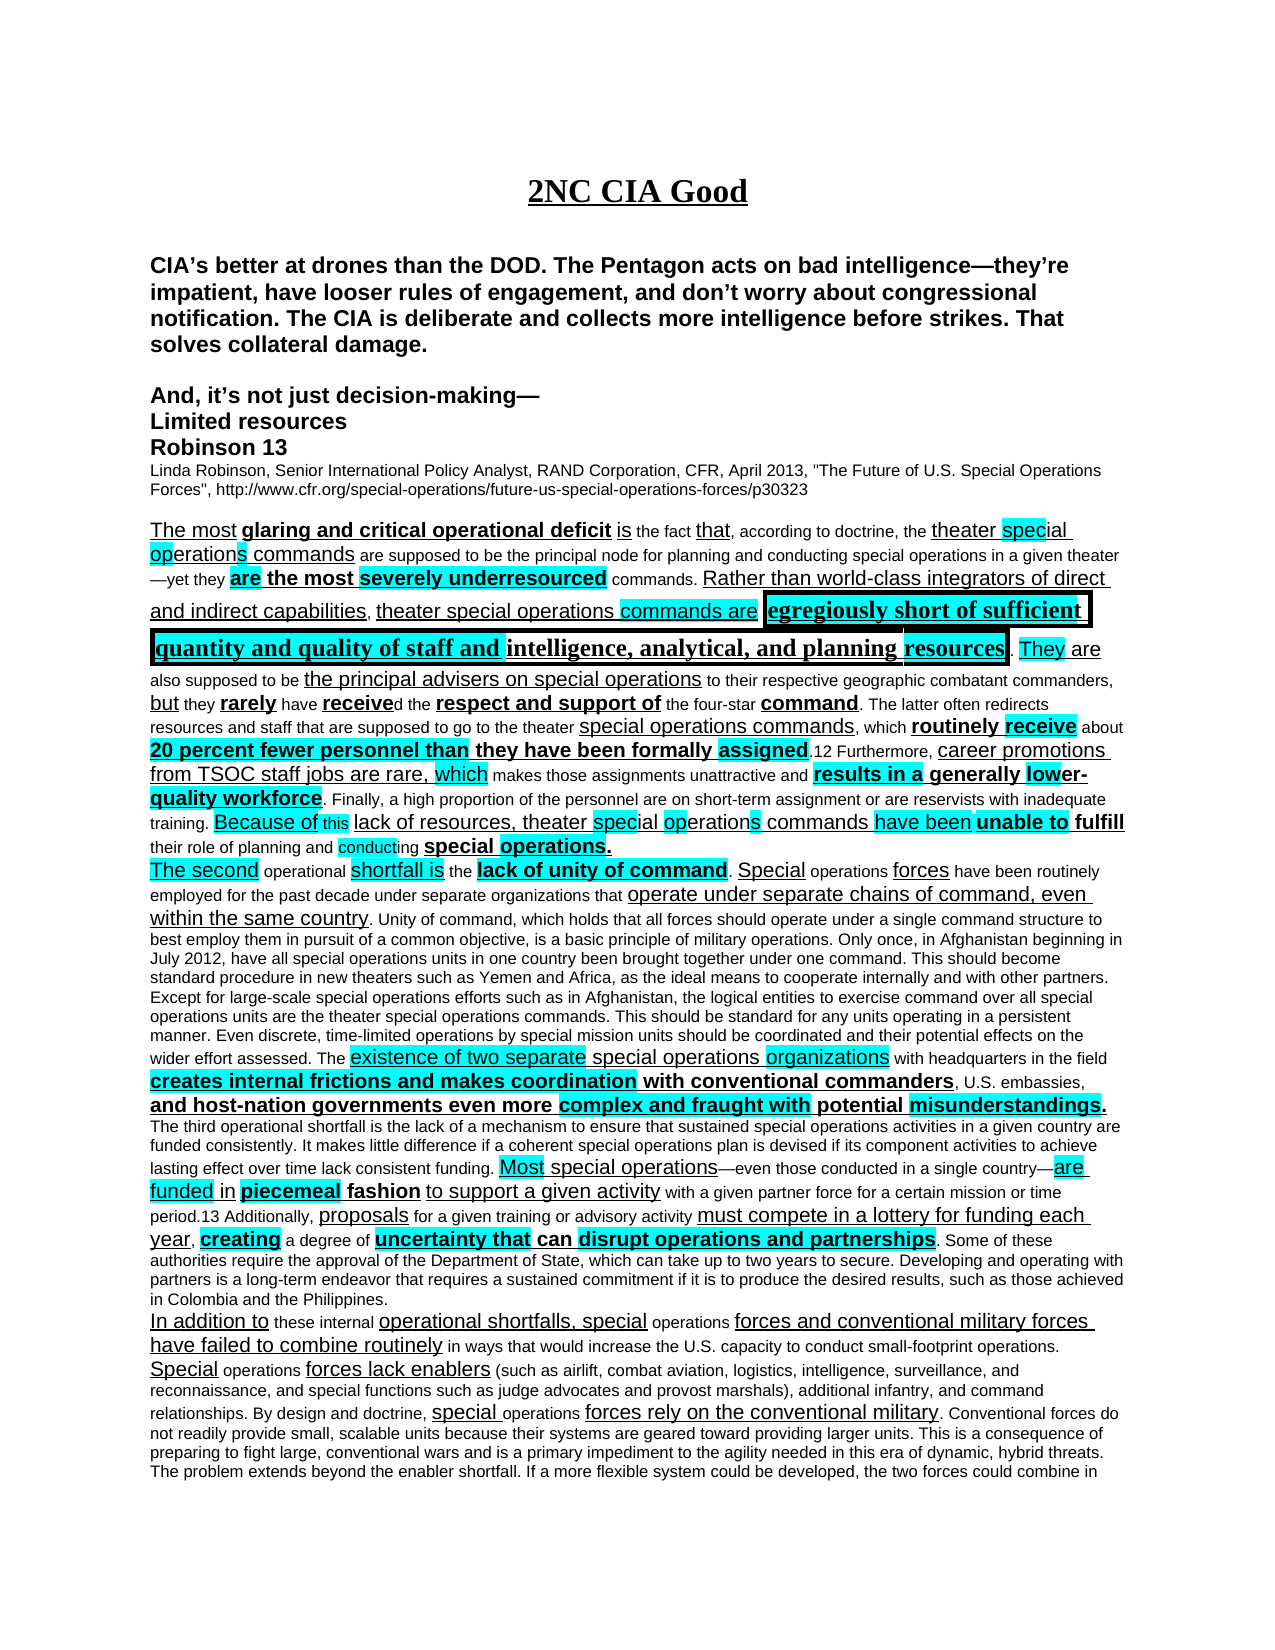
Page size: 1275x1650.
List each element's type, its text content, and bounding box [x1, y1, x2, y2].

text Limited resources [150, 408, 1125, 434]
subtitle 2NC CIA Good [150, 171, 1125, 209]
text The most glaring and critical operational deficit is the fact that, according to doctrine, the theater special operations commands are supposed to be the principal node for planning and conducting special operations in a given theater—yet they are the most severely underresourced commands. Rather than world-class integrators of direct and indirect capabilities, theater special operations commands are egregiously short of sufficient quantity and quality of staff and intelligence, analytical, and planning resources. They are also supposed to be the principal advisers on special operations to their respective geographic combatant commanders, but they rarely have received the respect and support of the four-star command. The latter often redirects resources and staff that are supposed to go to the theater special operations commands, which routinely receive about 20 percent fewer personnel than they have been formally assigned.12 Furthermore, career promotions from TSOC staff jobs are rare, which makes those assignments unattractive and results in a generally lower-quality workforce. Finally, a high proportion of the personnel are on short-term assignment or are reservists with inadequate training. Because of this lack of resources, theater special operations commands have been unable to fulfill their role of planning and conducting special operations. [150, 518, 1125, 858]
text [150, 1308, 1125, 1481]
text Robinson 13 [150, 434, 1125, 461]
text CIA’s better at drones than the DOD. The Pentagon acts on bad intelligence—they’re impatient, have looser rules of engagement, and don’t worry about congressional notification. The CIA is deliberate and collects more intelligence before strikes. That solves collateral damage. [150, 252, 1125, 358]
text Linda Robinson, Senior International Policy Analyst, RAND Corporation, CFR, April 2013, "The Future of U.S. Special Operations Forces", http://www.cfr.org/special-operations/future-us-special-operations-forces/p30323 [150, 461, 1125, 499]
text The second operational shortfall is the lack of unity of command. Special operations forces have been routinely employed for the past decade under separate organizations that operate under separate chains of command, even within the same country. Unity of command, which holds that all forces should operate under a single command structure to best employ them in pursuit of a common objective, is a basic principle of military operations. Only once, in Afghanistan beginning in July 2012, have all special operations units in one country been brought together under one command. This should become standard procedure in new theaters such as Yemen and Africa, as the ideal means to cooperate internally and with other partners. Except for large-scale special operations efforts such as in Afghanistan, the logical entities to exercise command over all special operations units are the theater special operations commands. This should be standard for any units operating in a persistent manner. Even discrete, time-limited operations by special mission units should be coordinated and their potential effects on the wider effort assessed. The existence of two separate special operations organizations with headquarters in the field creates internal frictions and makes coordination with conventional commanders, U.S. embassies, and host-nation governments even more complex and fraught with potential misunderstandings. [150, 858, 1125, 1117]
text And, it’s not just decision-making— [150, 382, 1125, 408]
text The third operational shortfall is the lack of a mechanism to ensure that sustained special operations activities in a given country are funded consistently. It makes little difference if a coherent special operations plan is devised if its component activities to achieve lasting effect over time lack consistent funding. Most special operations—even those conducted in a single country—are funded in piecemeal fashion to support a given activity with a given partner force for a certain mission or time period.13 Additionally, proposals for a given training or advisory activity must compete in a lottery for funding each year, creating a degree of uncertainty that can disrupt operations and partnerships. Some of these authorities require the approval of the Department of State, which can take up to two years to secure. Developing and operating with partners is a long-term endeavor that requires a sustained commitment if it is to produce the desired results, such as those achieved in Colombia and the Philippines. [150, 1117, 1125, 1308]
